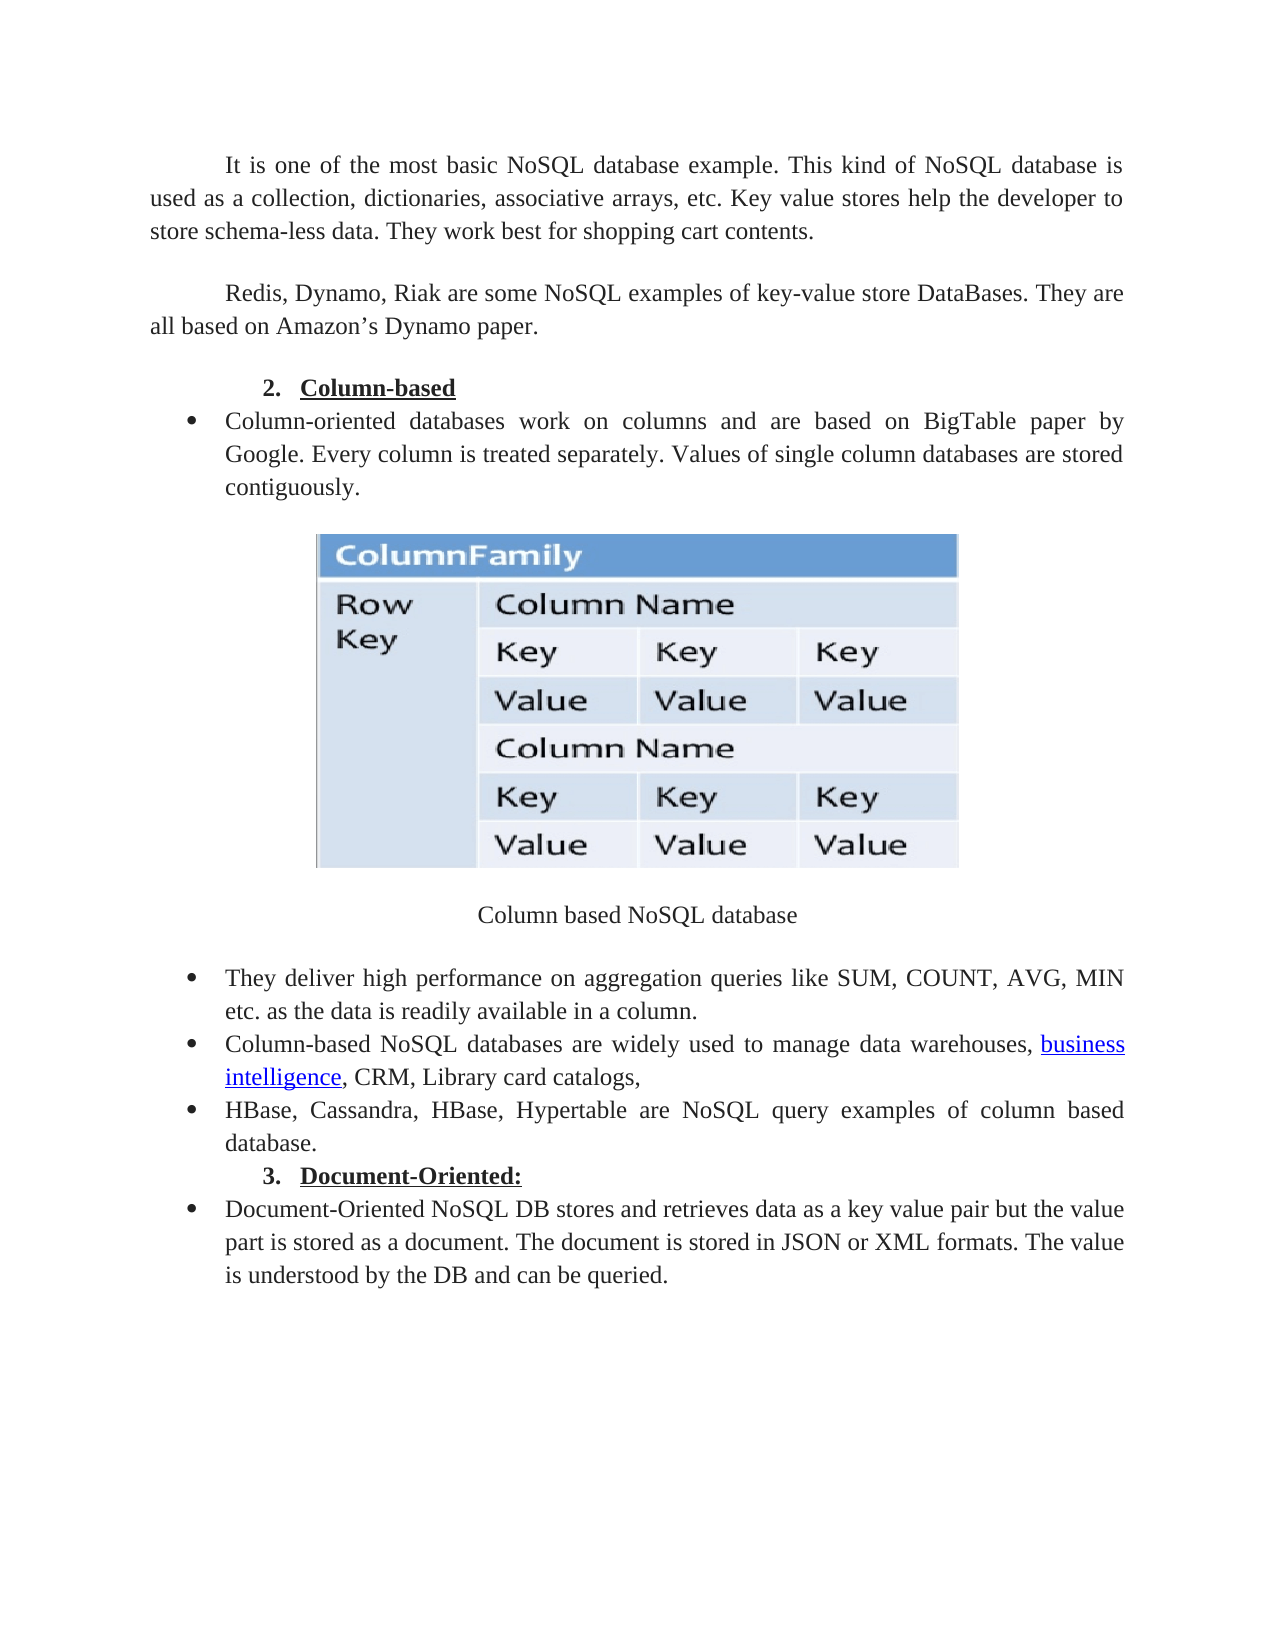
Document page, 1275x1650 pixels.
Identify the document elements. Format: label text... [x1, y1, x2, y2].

text It is one of the most basic NoSQL database example. This kind of NoSQL database is used as a collection, dictionaries, associative arrays, etc. Key value stores help the developer to store schema-less data. They work best for shopping cart contents. [150, 150, 1125, 245]
list HBase, Cassandra, HBase, Hypertable are NoSQL query examples of column based database. [187, 1095, 1125, 1157]
picture [316, 534, 959, 868]
list Document-Oriented NoSQL DB stores and retrieves data as a key value pair but the value part is stored as a document. The document is stored in JSON or XML formats. The value is understood by the DB and can be queried. [187, 1194, 1125, 1289]
list Column-based [262, 373, 1125, 402]
list They deliver high performance on aggregation queries like SUM, COUNT, AVG, MIN etc. as the data is readily available in a column. [187, 963, 1125, 1024]
list Column-oriented databases work on columns and are based on BigTable paper by Google. Every column is treated separately. Values of single column databases are stored contiguously. [187, 406, 1125, 501]
text Column based NoSQL database [150, 901, 1125, 929]
list Document-Oriented: [262, 1161, 1125, 1189]
text Redis, Dynamo, Riak are some NoSQL examples of key-value store DataBases. They are all based on Amazon’s Dynamo paper. [150, 278, 1125, 340]
list Column-based NoSQL databases are widely used to manage data warehouses, business intelligence, CRM, Library card catalogs, [187, 1029, 1125, 1091]
